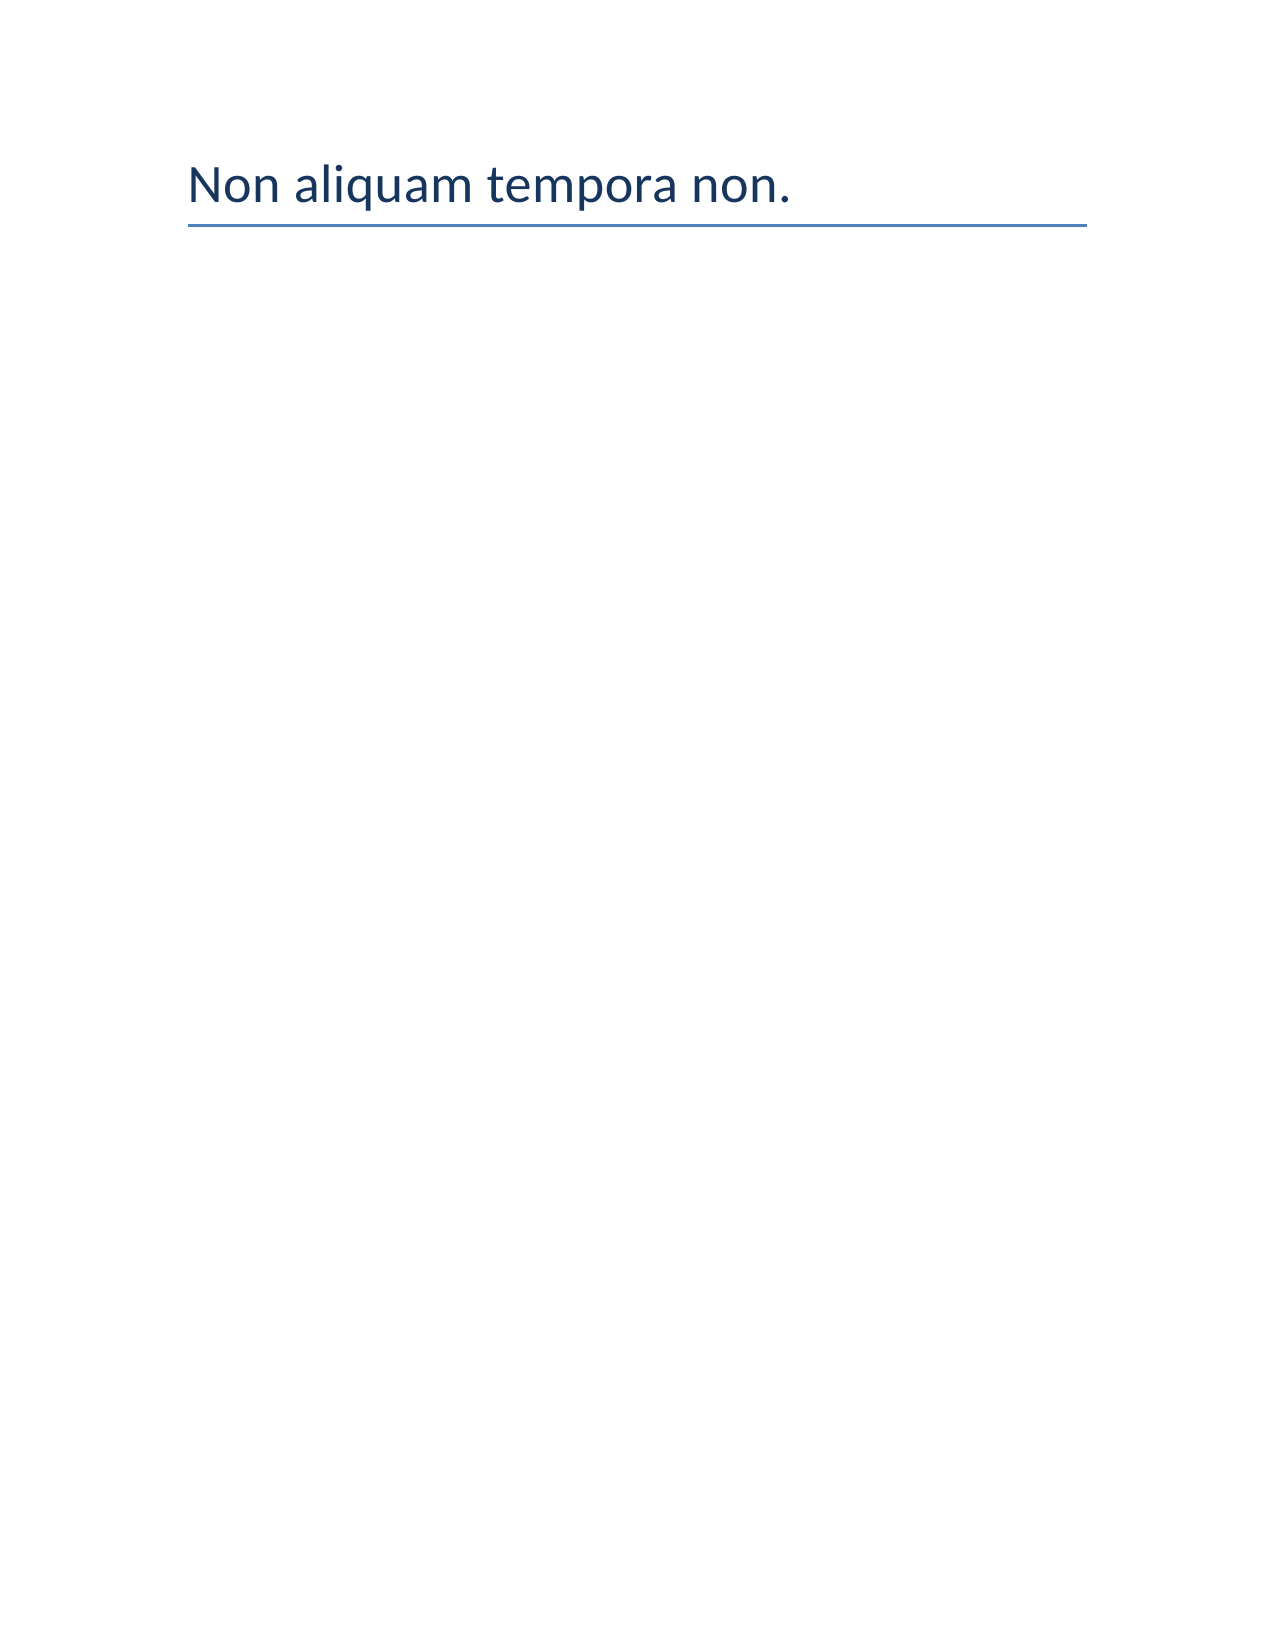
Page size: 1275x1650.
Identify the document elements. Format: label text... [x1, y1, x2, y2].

title Non aliquam tempora non. [187, 150, 1087, 227]
